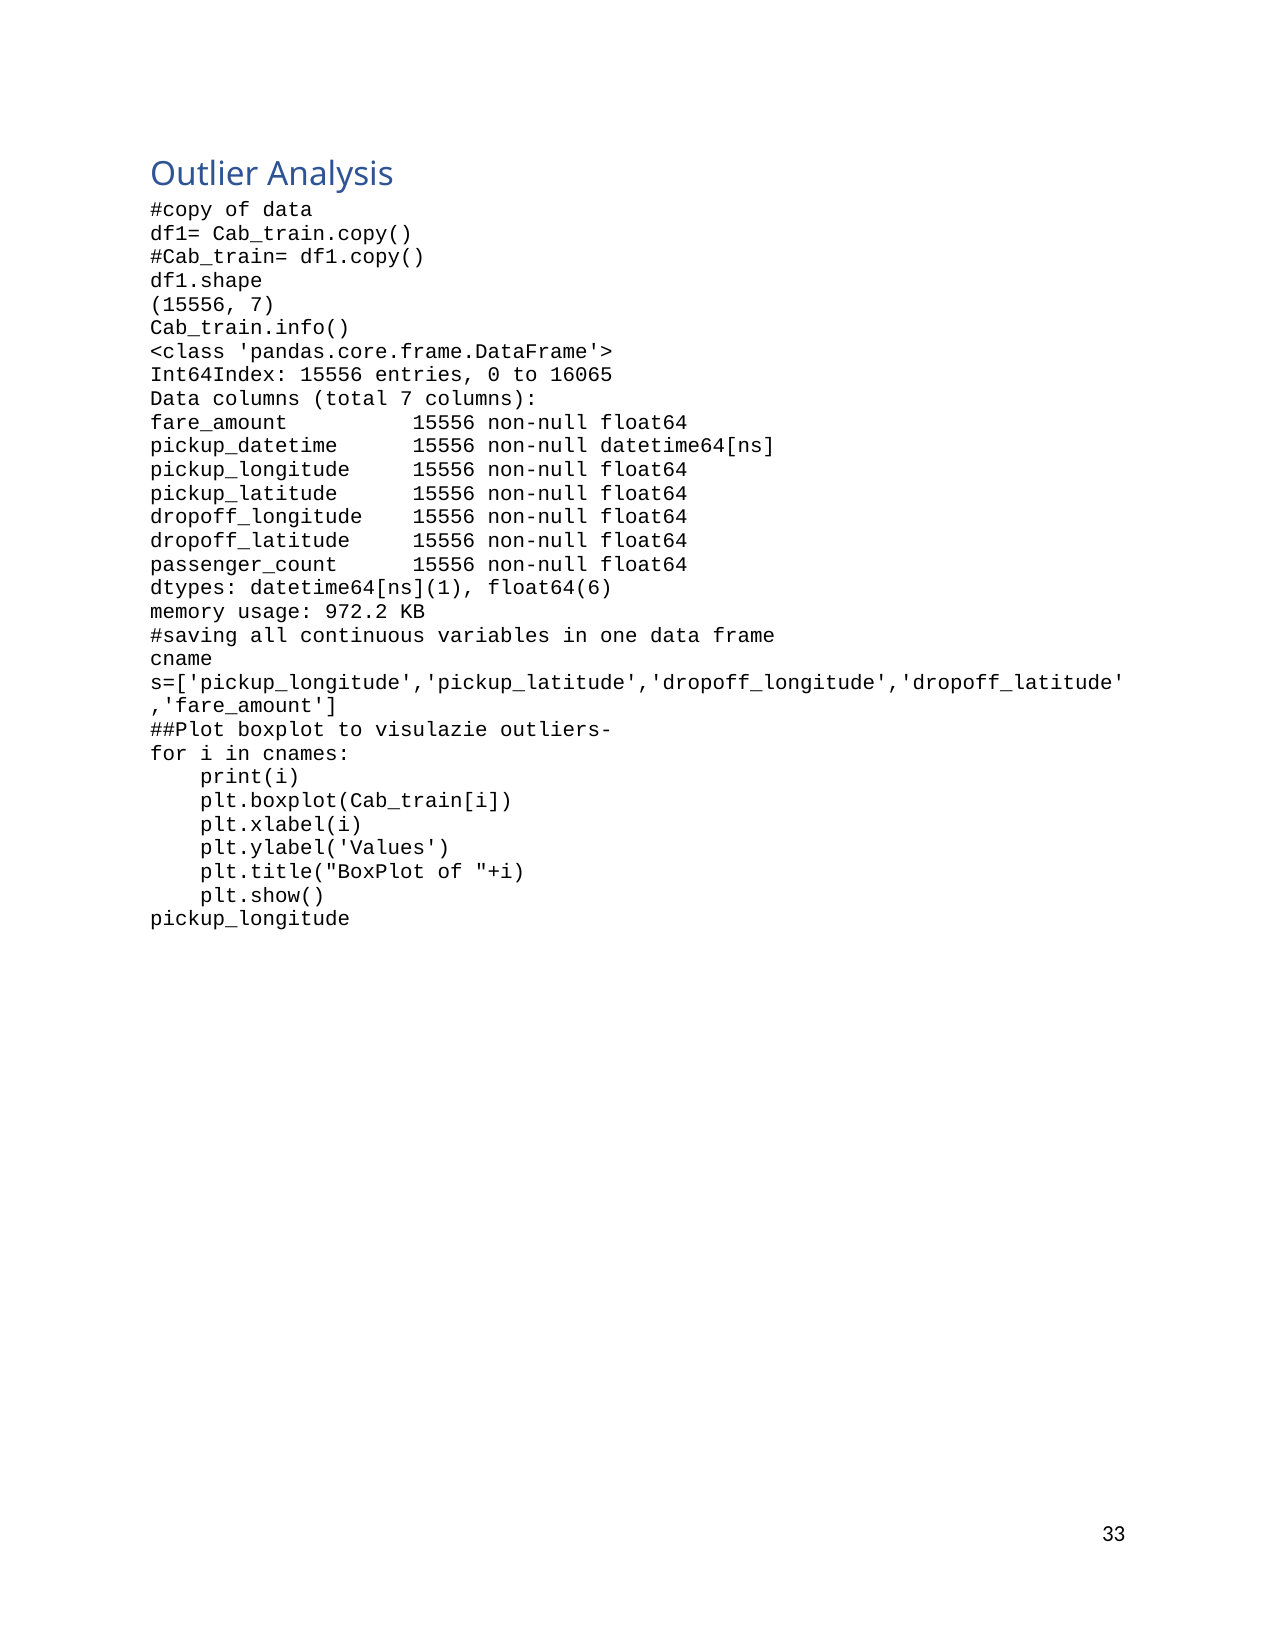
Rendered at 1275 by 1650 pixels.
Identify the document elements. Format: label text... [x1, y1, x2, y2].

text #copy of data [150, 199, 1125, 223]
text for i in cnames: [150, 743, 1125, 766]
text Data columns (total 7 columns): [150, 388, 1125, 412]
text pickup_latitude 15556 non-null float64 [150, 483, 1125, 506]
text dropoff_longitude 15556 non-null float64 [150, 506, 1125, 530]
text Cab_train.info() [150, 317, 1125, 341]
text fare_amount 15556 non-null float64 [150, 412, 1125, 435]
text <class 'pandas.core.frame.DataFrame'> [150, 341, 1125, 364]
text Int64Index: 15556 entries, 0 to 16065 [150, 364, 1125, 388]
text df1.shape [150, 270, 1125, 293]
text dropoff_latitude 15556 non-null float64 [150, 530, 1125, 554]
text df1= Cab_train.copy() [150, 223, 1125, 246]
text plt.boxplot(Cab_train[i]) [150, 790, 1125, 814]
text ##Plot boxplot to visulazie outliers- [150, 719, 1125, 743]
text plt.ylabel('Values') [150, 837, 1125, 861]
text dtypes: datetime64[ns](1), float64(6) [150, 577, 1125, 601]
subtitle Outlier Analysis [150, 150, 1125, 195]
text plt.title("BoxPlot of "+i) [150, 861, 1125, 885]
text memory usage: 972.2 KB [150, 601, 1125, 624]
text pickup_longitude 15556 non-null float64 [150, 459, 1125, 483]
text cnames=['pickup_longitude','pickup_latitude','dropoff_longitude','dropoff_latitude','fare_amount'] [150, 648, 1125, 719]
text (15556, 7) [150, 293, 1125, 317]
text pickup_longitude [150, 908, 1125, 932]
text #saving all continuous variables in one data frame [150, 624, 1125, 648]
text plt.xlabel(i) [150, 814, 1125, 837]
text pickup_datetime 15556 non-null datetime64[ns] [150, 435, 1125, 459]
text passenger_count 15556 non-null float64 [150, 554, 1125, 577]
text print(i) [150, 766, 1125, 790]
text plt.show() [150, 885, 1125, 908]
text #Cab_train= df1.copy() [150, 246, 1125, 270]
